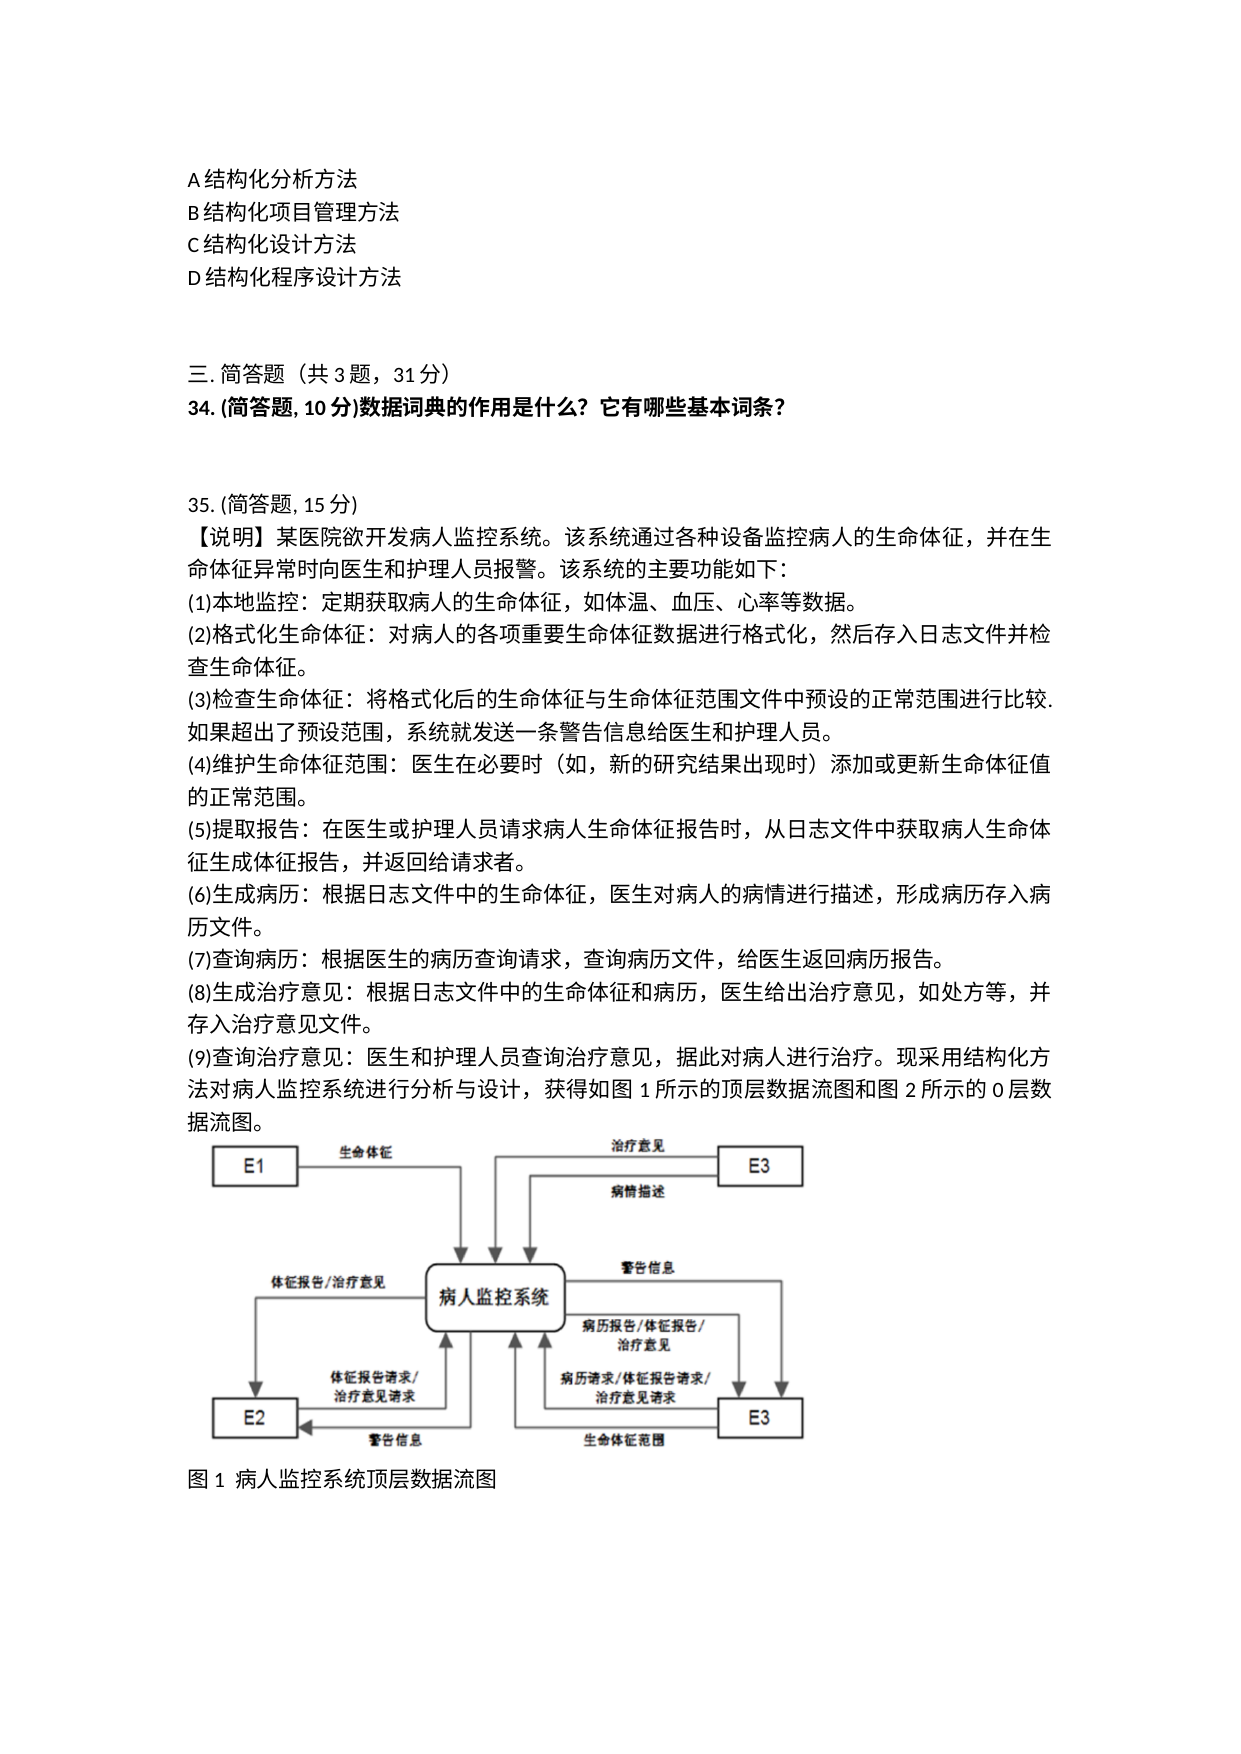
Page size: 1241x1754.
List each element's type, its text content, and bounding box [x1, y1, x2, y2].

text D结构化程序设计方法 [187, 259, 1053, 292]
text (7)查询病历：根据医生的病历查询请求，查询病历文件，给医生返回病历报告。 [187, 942, 1053, 974]
text 35. (简答题, 15分) [187, 487, 1053, 519]
text C结构化设计方法 [187, 227, 1053, 259]
text (5)提取报告：在医生或护理人员请求病人生命体征报告时，从日志文件中获取病人生命体征生成体征报告，并返回给请求者。 [187, 812, 1053, 877]
text A结构化分析方法 [187, 162, 1053, 194]
text B结构化项目管理方法 [187, 194, 1053, 227]
text 三. 简答题（共3题，31分） [187, 357, 1053, 389]
text 34. (简答题, 10分)数据词典的作用是什么？它有哪些基本词条？ [187, 389, 1053, 422]
text (8)生成治疗意见：根据日志文件中的生命体征和病历，医生给出治疗意见，如处方等，并存入治疗意见文件。 [187, 974, 1053, 1039]
text (3)检查生命体征：将格式化后的生命体征与生命体征范围文件中预设的正常范围进行比较.如果超出了预设范围，系统就发送一条警告信息给医生和护理人员。 [187, 682, 1053, 747]
text (6)生成病历：根据日志文件中的生命体征，医生对病人的病情进行描述，形成病历存入病历文件。 [187, 877, 1053, 942]
text (1)本地监控：定期获取病人的生命体征，如体温、血压、心率等数据。 [187, 584, 1053, 617]
text 图1 病人监控系统顶层数据流图 [187, 1462, 1053, 1494]
text (2)格式化生命体征：对病人的各项重要生命体征数据进行格式化，然后存入日志文件并检查生命体征。 [187, 617, 1053, 682]
text 【说明】某医院欲开发病人监控系统。该系统通过各种设备监控病人的生命体征，并在生命体征异常时向医生和护理人员报警。该系统的主要功能如下： [187, 519, 1053, 584]
picture [187, 1137, 824, 1456]
text (4)维护生命体征范围：医生在必要时（如，新的研究结果出现时）添加或更新生命体征值的正常范围。 [187, 747, 1053, 812]
text (9)查询治疗意见：医生和护理人员查询治疗意见，据此对病人进行治疗。现采用结构化方法对病人监控系统进行分析与设计，获得如图1所示的顶层数据流图和图2所示的0层数据流图。 [187, 1039, 1053, 1137]
